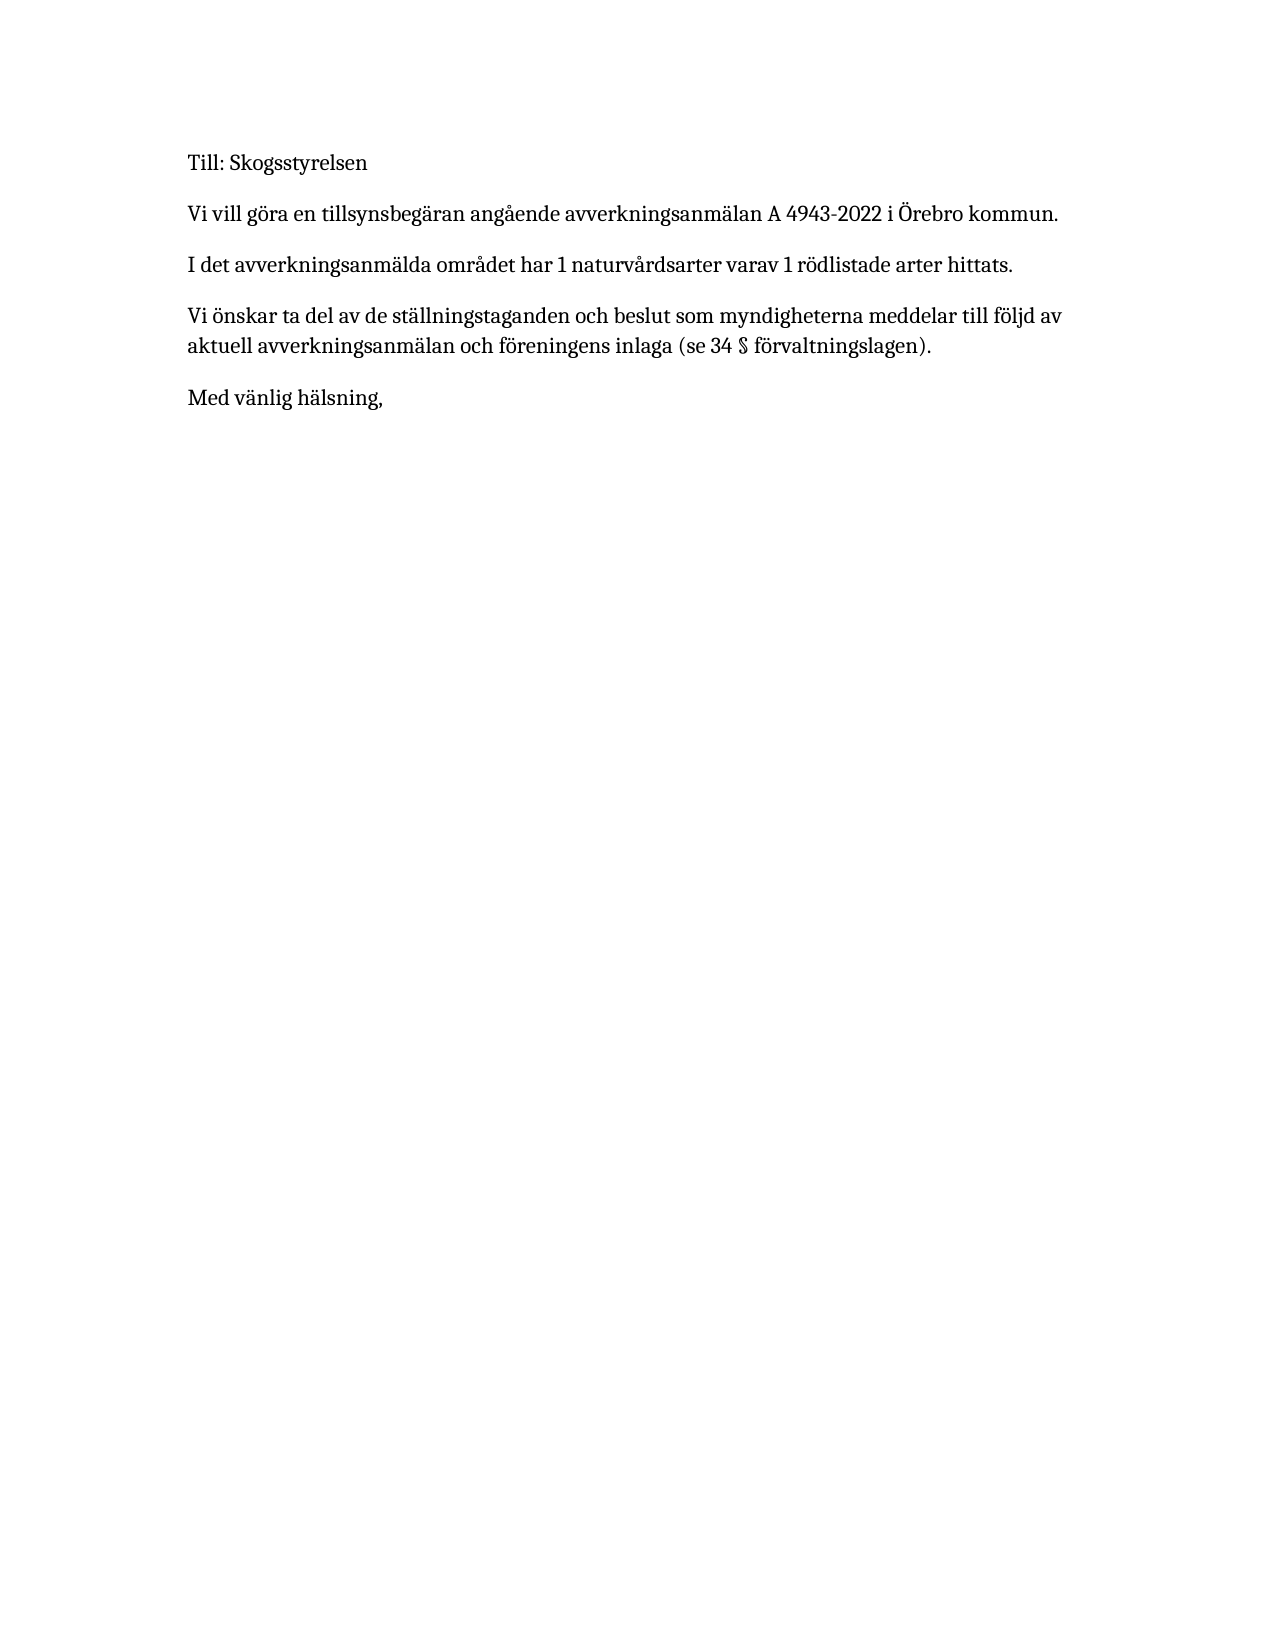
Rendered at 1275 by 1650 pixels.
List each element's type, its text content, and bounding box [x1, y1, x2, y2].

text I det avverkningsanmälda området har 1 naturvårdsarter varav 1 rödlistade arter hittats. [187, 252, 1087, 278]
text Vi önskar ta del av de ställningstaganden och beslut som myndigheterna meddelar till följd av aktuell avverkningsanmälan och föreningens inlaga (se 34 § förvaltningslagen). [187, 303, 1087, 360]
text Till: Skogsstyrelsen [187, 150, 1087, 176]
text Med vänlig hälsning, [187, 384, 1087, 441]
text Vi vill göra en tillsynsbegäran angående avverkningsanmälan A 4943-2022 i Örebro kommun. [187, 201, 1087, 227]
